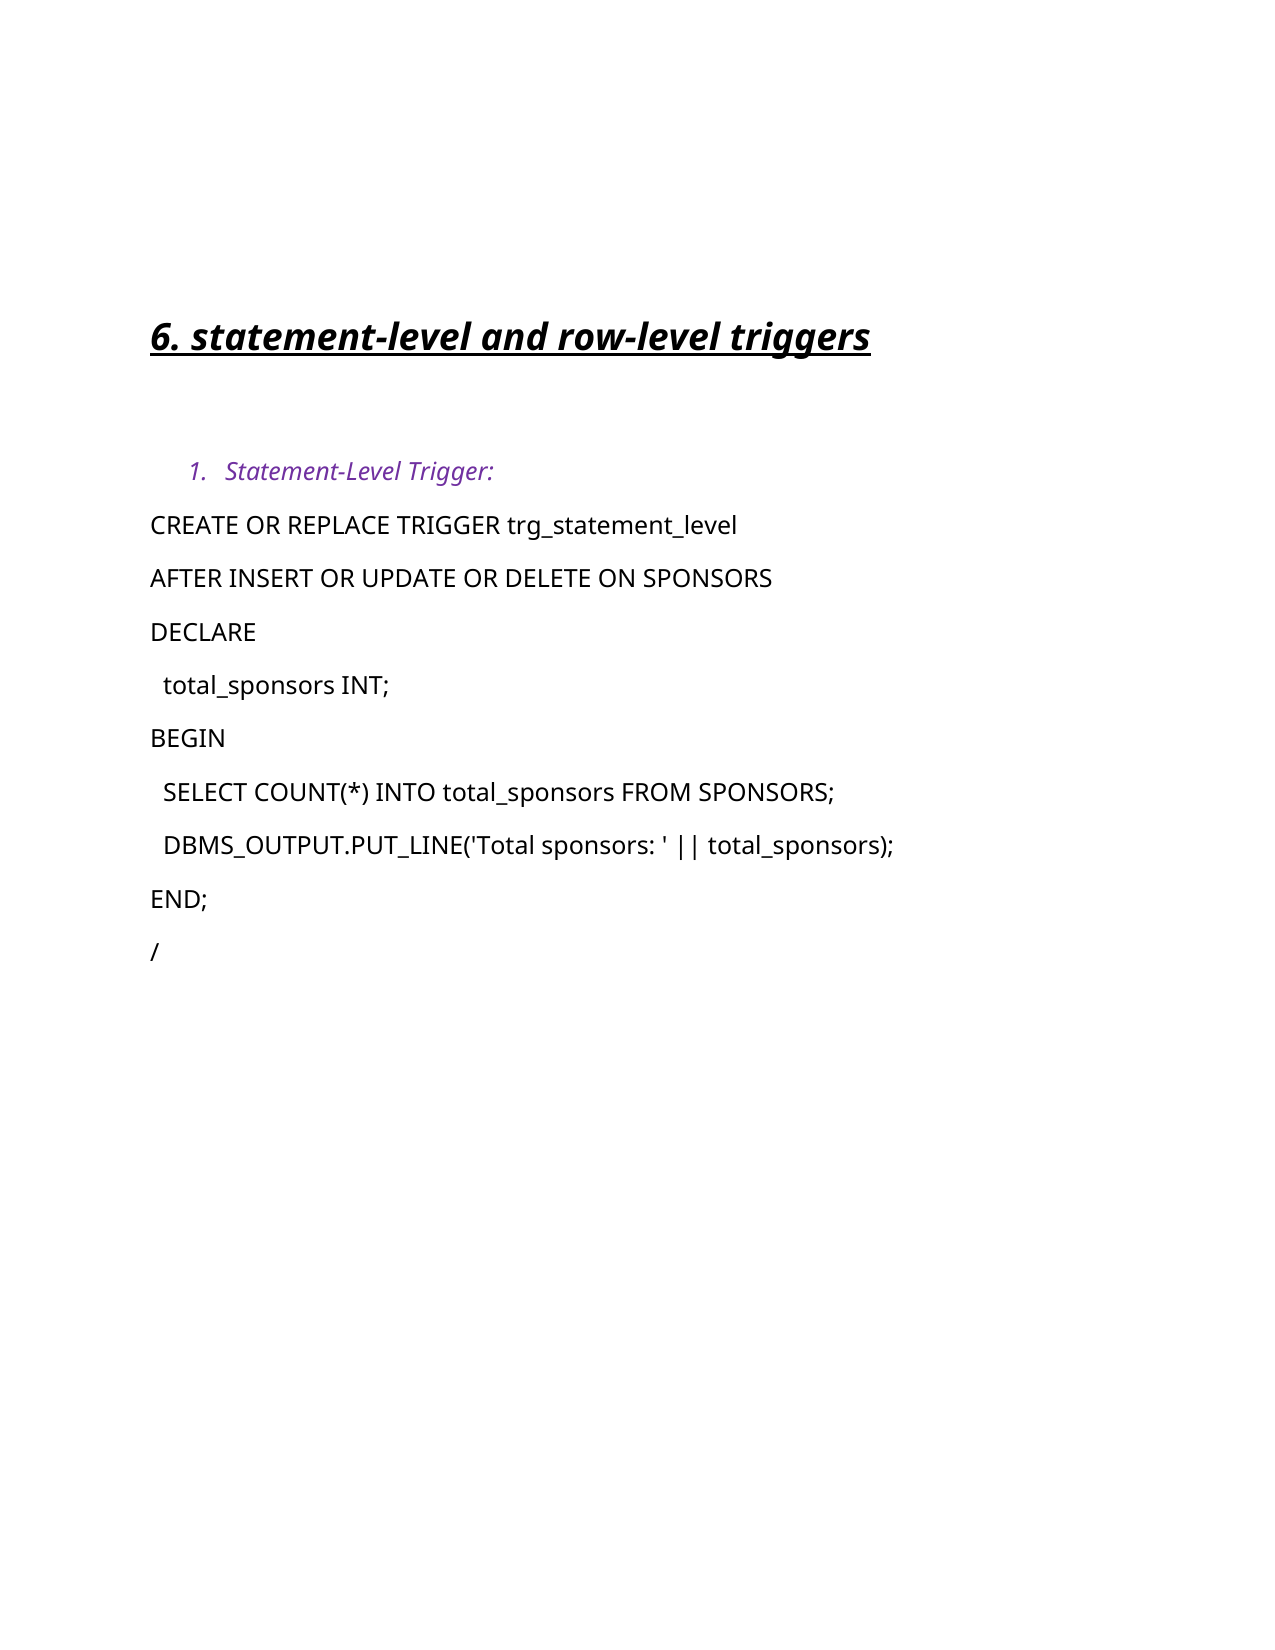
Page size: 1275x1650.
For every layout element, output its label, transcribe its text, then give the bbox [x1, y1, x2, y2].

text DECLARE [150, 614, 1125, 648]
text BEGIN [150, 721, 1125, 755]
text SELECT COUNT(*) INTO total_sponsors FROM SPONSORS; [150, 774, 1125, 808]
text END; [150, 881, 1125, 915]
text 6. statement-level and row-level triggers [150, 310, 1125, 361]
text CREATE OR REPLACE TRIGGER trg_statement_level [150, 507, 1125, 541]
text DBMS_OUTPUT.PUT_LINE('Total sponsors: ' || total_sponsors); [150, 828, 1125, 862]
text AFTER INSERT OR UPDATE OR DELETE ON SPONSORS [150, 561, 1125, 595]
text / [150, 935, 1125, 969]
text total_sponsors INT; [150, 668, 1125, 702]
list Statement-Level Trigger: [187, 454, 1125, 488]
